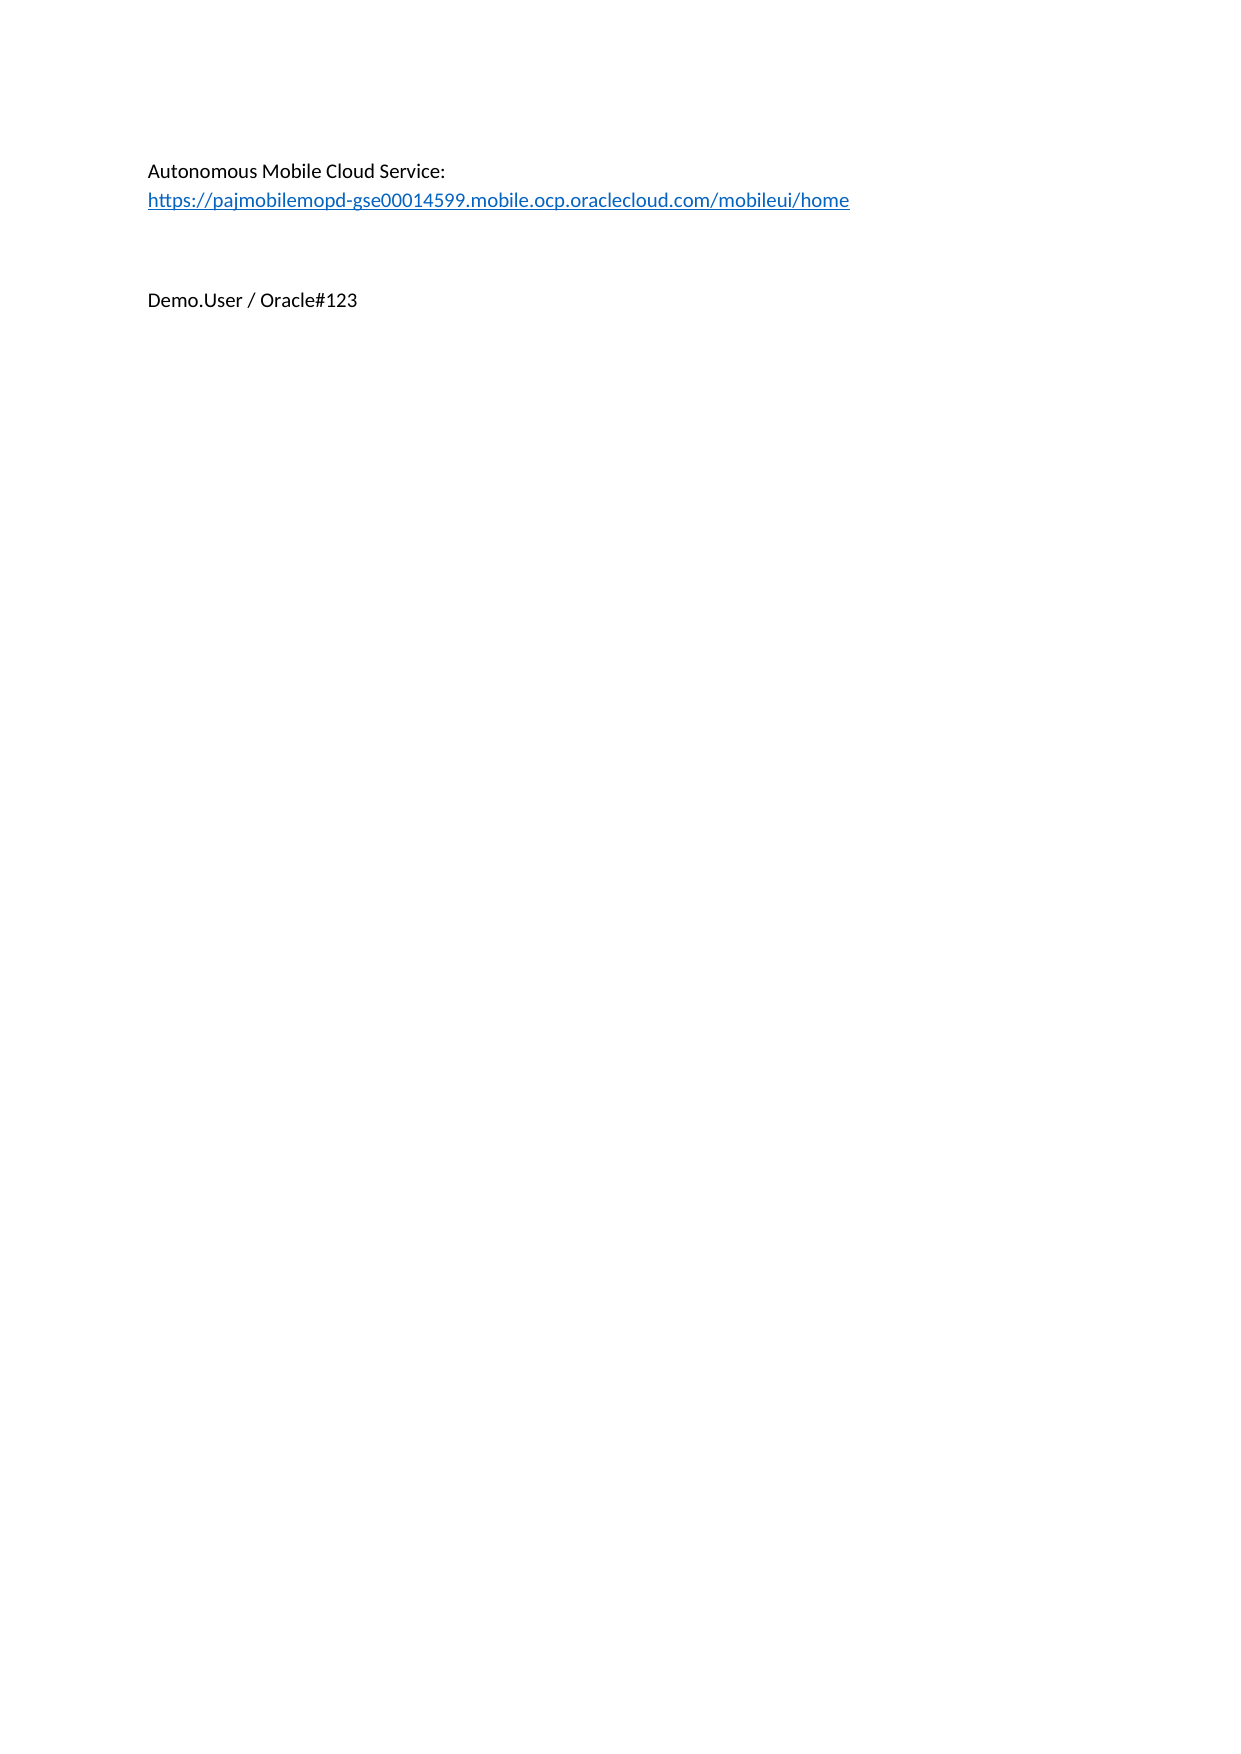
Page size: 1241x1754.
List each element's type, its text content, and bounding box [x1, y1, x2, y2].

text Demo.User / Oracle#123 [148, 287, 1093, 313]
text Autonomous Mobile Cloud Service: https://pajmobilemopd-gse00014599.mobile.ocp.oraclecloud.com/mobileui/home [148, 158, 1093, 213]
